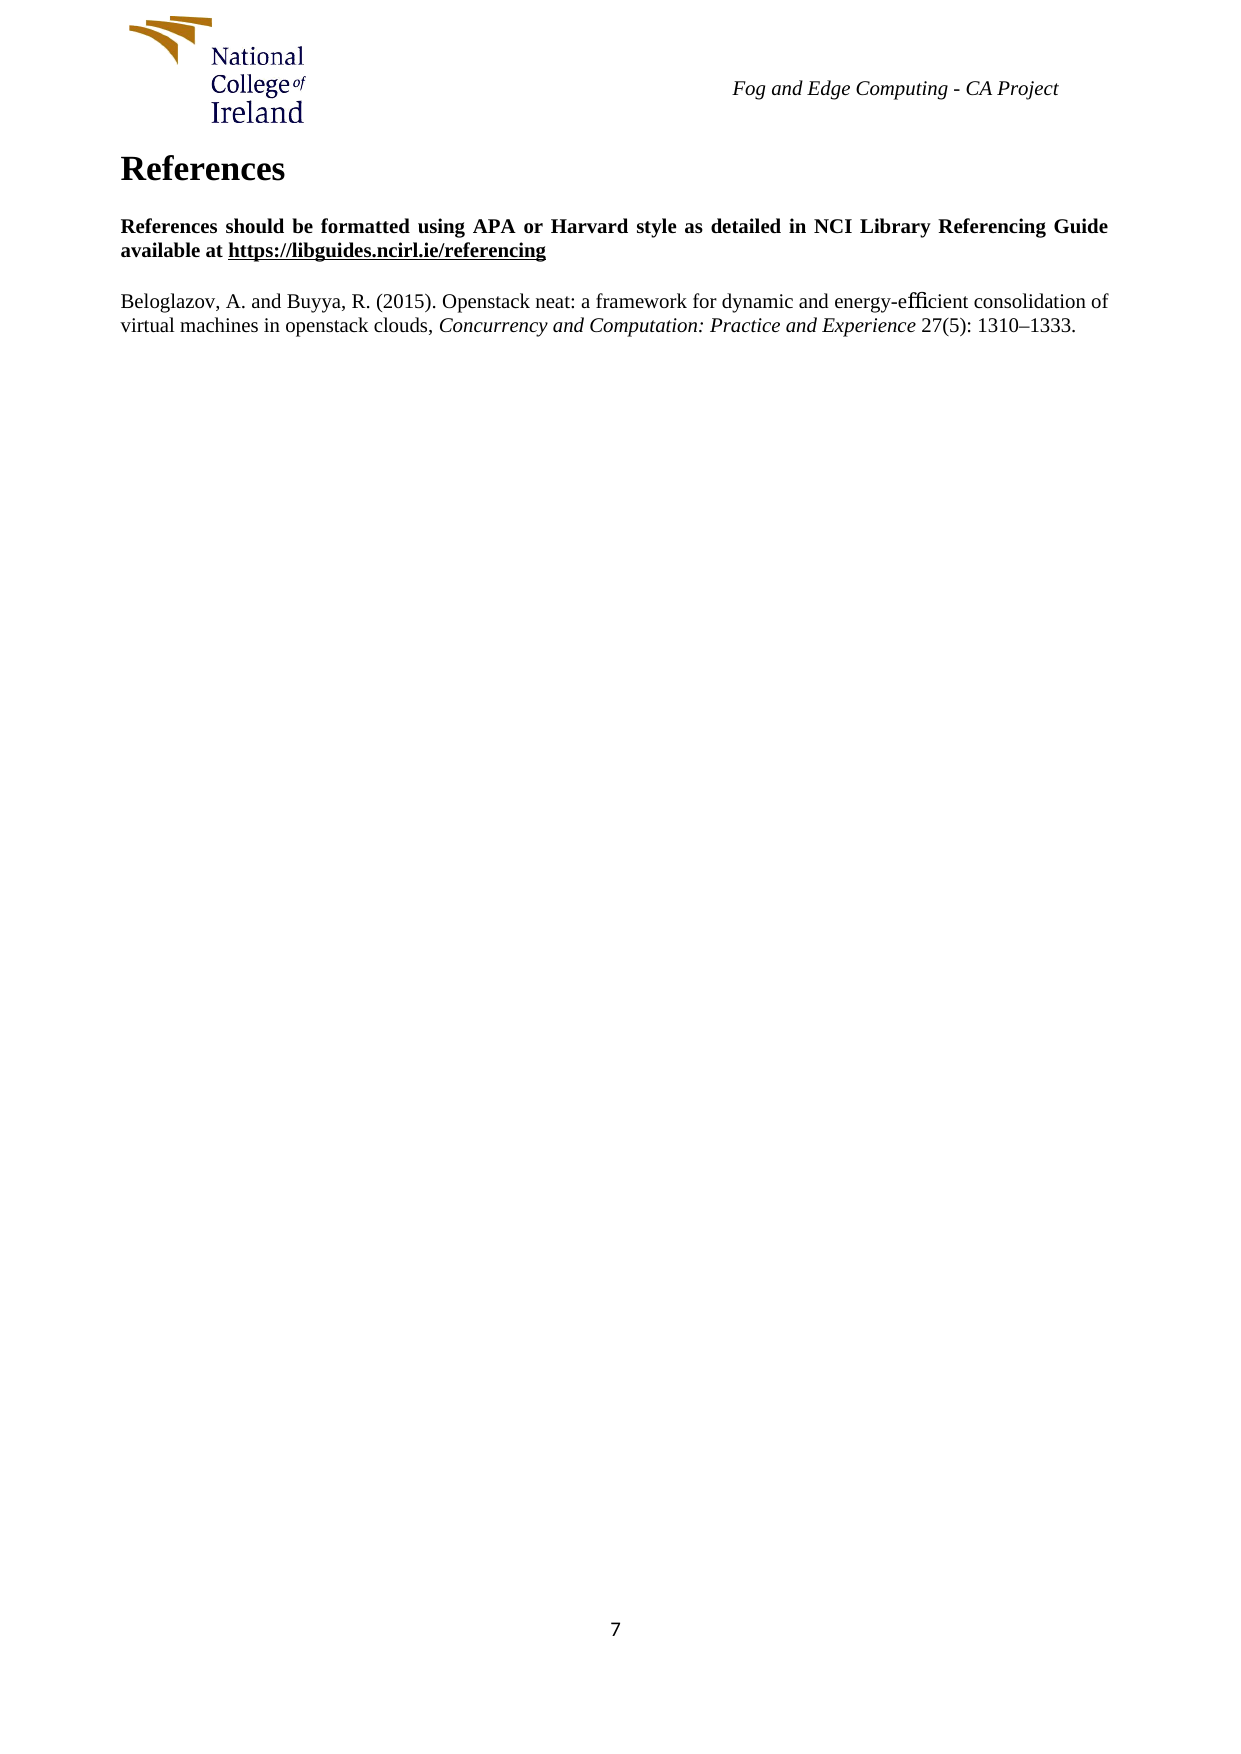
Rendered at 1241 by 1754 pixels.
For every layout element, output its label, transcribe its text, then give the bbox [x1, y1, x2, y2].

picture [129, 16, 306, 123]
text Beloglazov, A. and Buyya, R. (2015). Openstack neat: a framework for dynamic and energy-eﬃcient consolidation of virtual machines in openstack clouds, Concurrency and Computation: Practice and Experience 27(5): 1310–1333. [120, 289, 1110, 337]
text References should be formatted using APA or Harvard style as detailed in NCI Library Referencing Guide available at https://libguides.ncirl.ie/referencing [120, 214, 1110, 262]
subtitle References [120, 148, 1110, 188]
